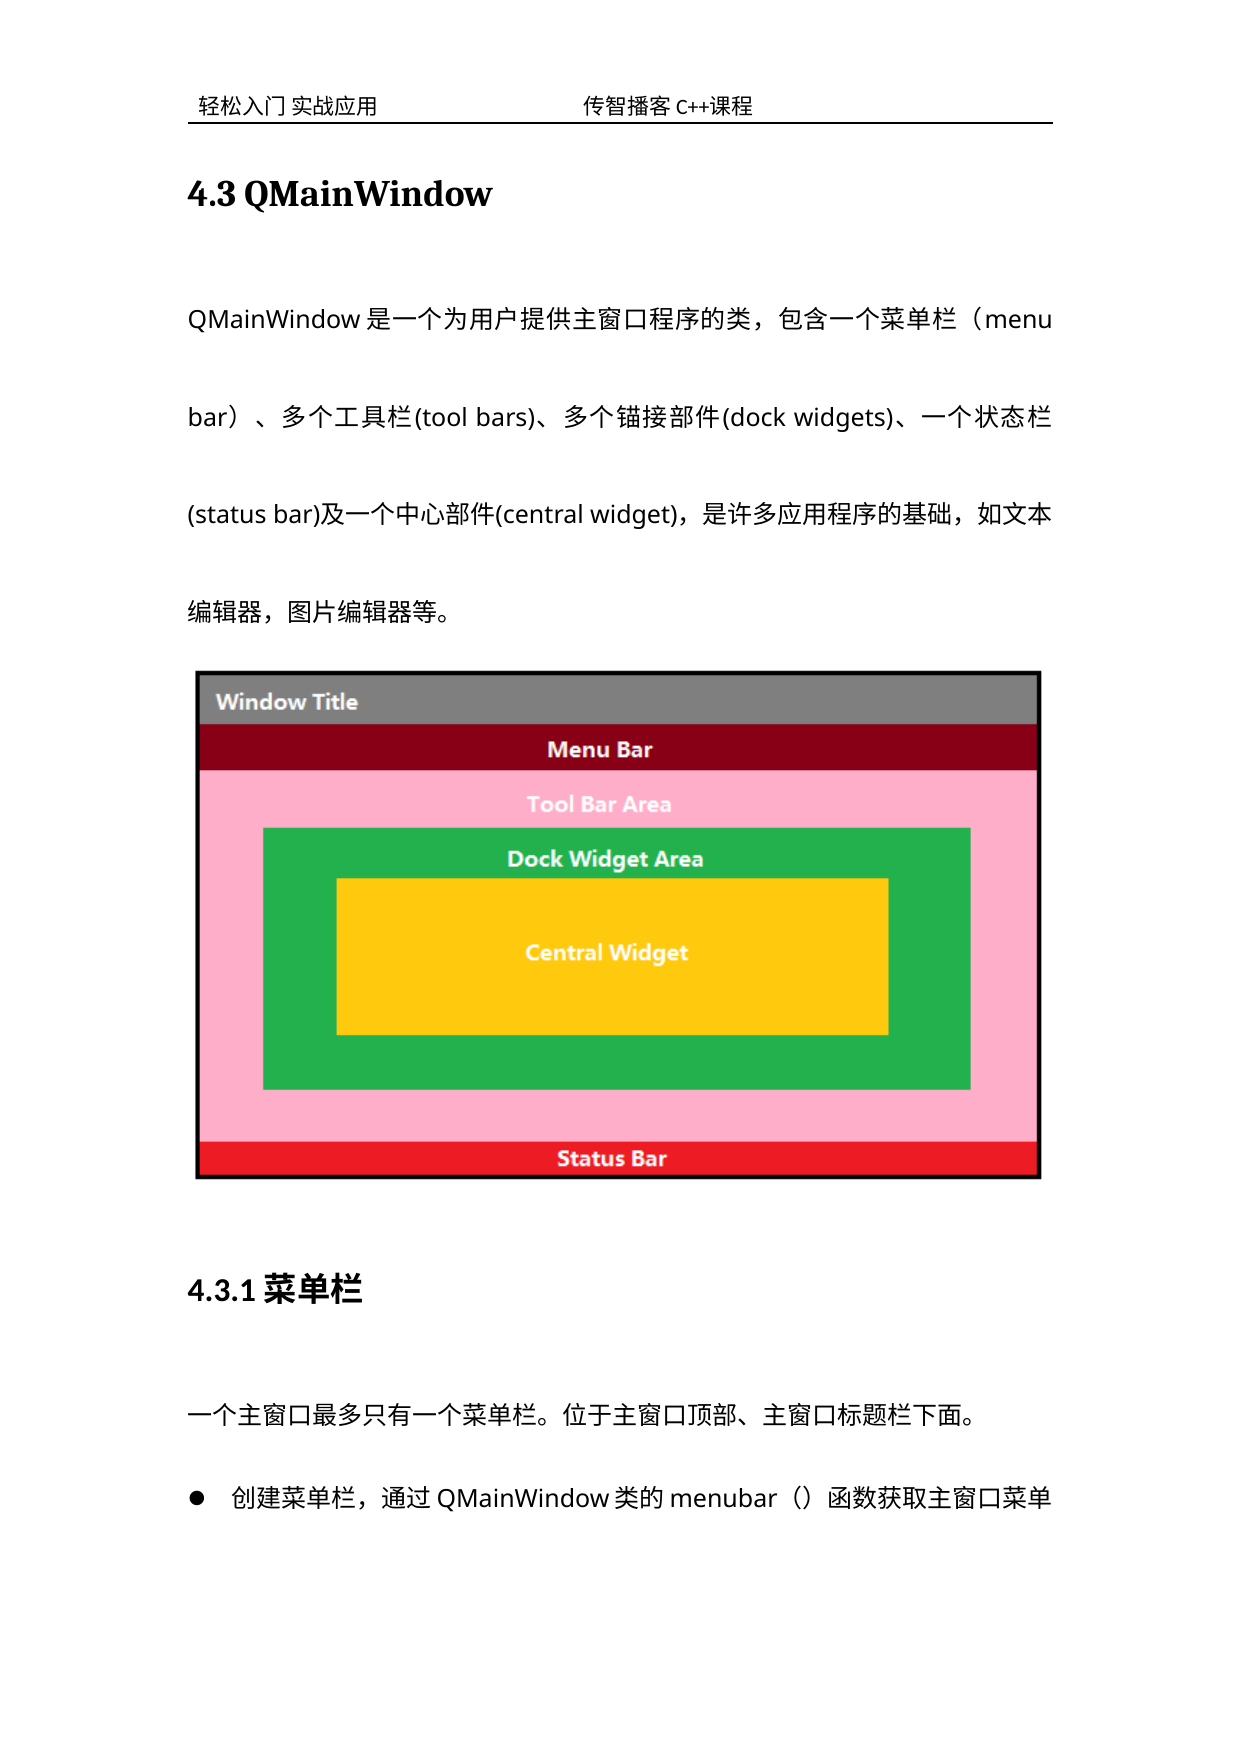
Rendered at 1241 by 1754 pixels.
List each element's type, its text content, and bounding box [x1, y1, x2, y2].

list 一个主窗口最多只有一个菜单栏。位于主窗口顶部、主窗口标题栏下面。 [187, 1381, 1053, 1446]
picture [187, 661, 1053, 1188]
subtitle 4.3 QMainWindow [187, 162, 1053, 227]
subtitle 4.3.1 菜单栏 [187, 1254, 1053, 1319]
text QMainWindow是一个为用户提供主窗口程序的类，包含一个菜单栏（menu bar）、多个工具栏(tool bars)、多个锚接部件(dock widgets)、一个状态栏(status bar)及一个中心部件(central widget)，是许多应用程序的基础，如文本编辑器，图片编辑器等。 [187, 286, 1053, 643]
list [187, 1464, 1053, 1529]
